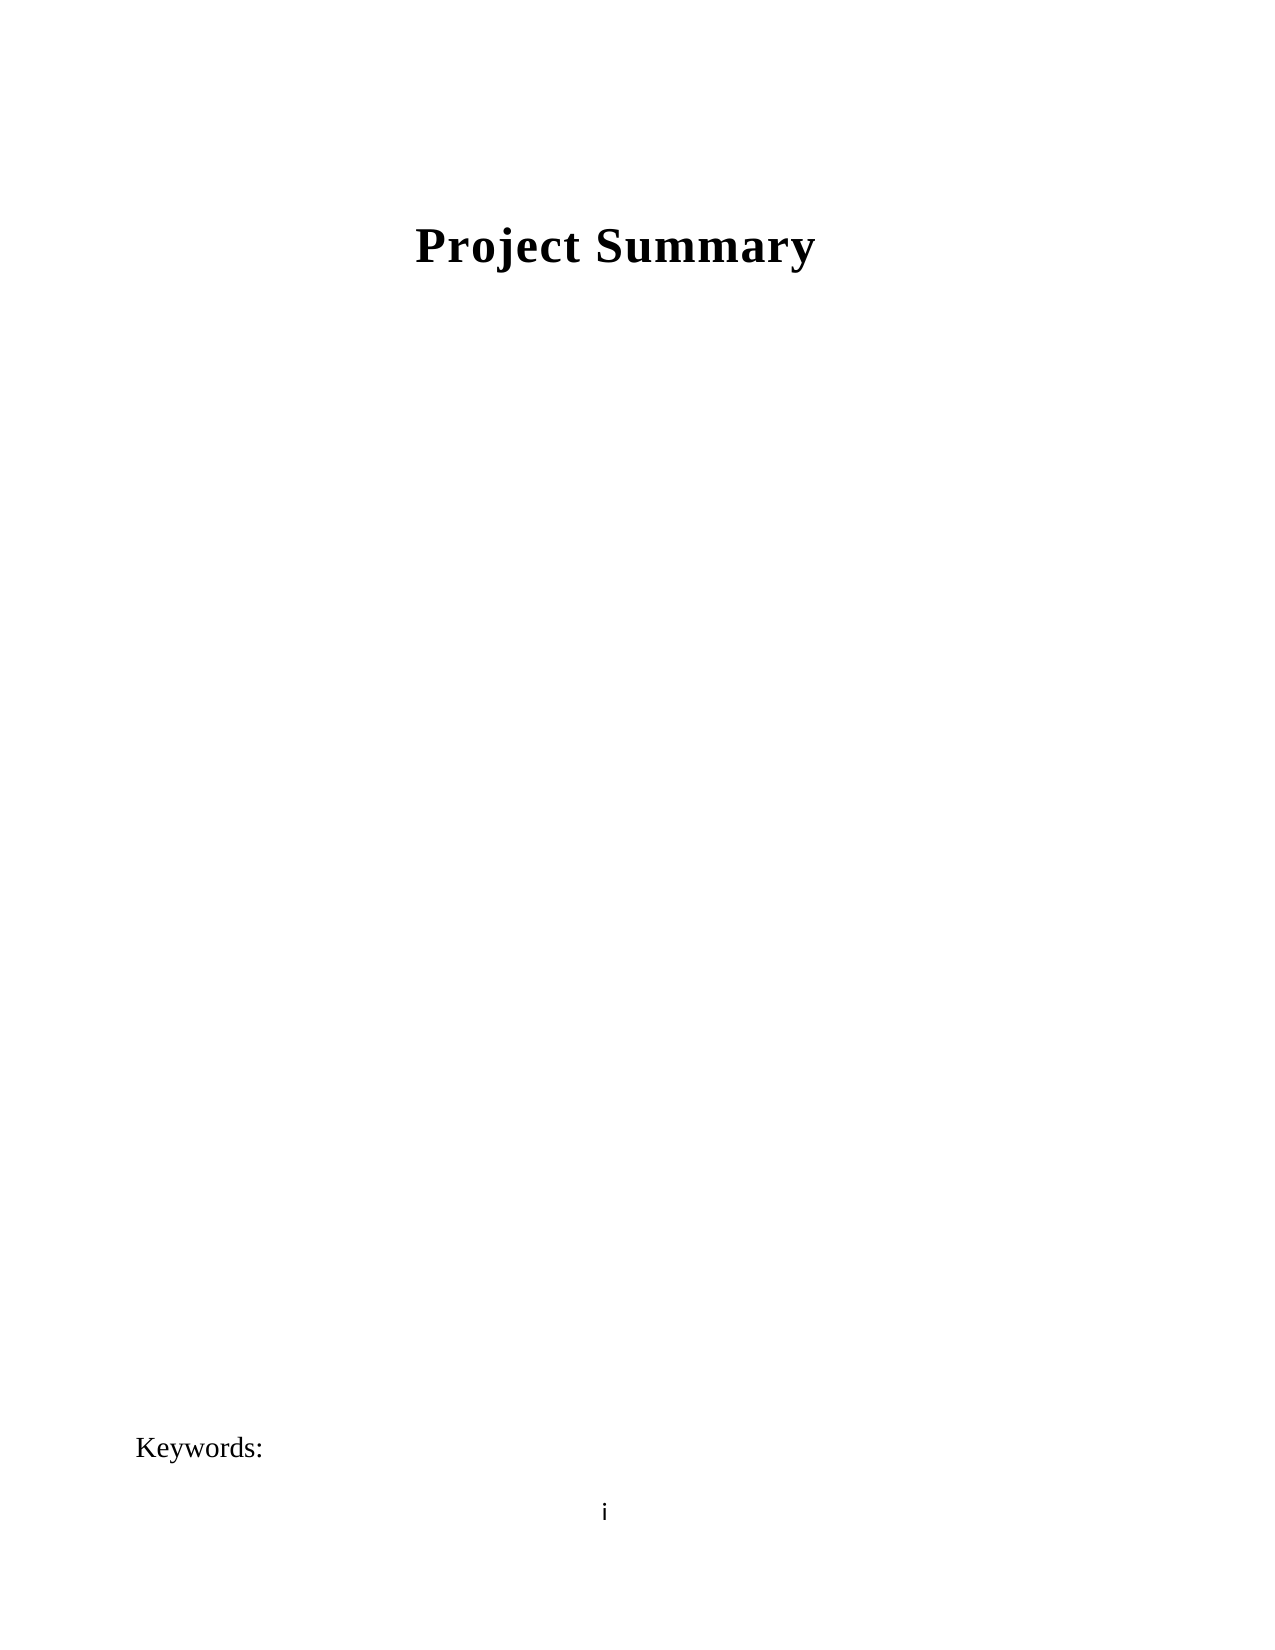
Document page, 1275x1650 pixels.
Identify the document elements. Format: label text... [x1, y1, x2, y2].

text Keywords: [135, 1431, 1096, 1464]
list Project Summary [135, 216, 1096, 273]
